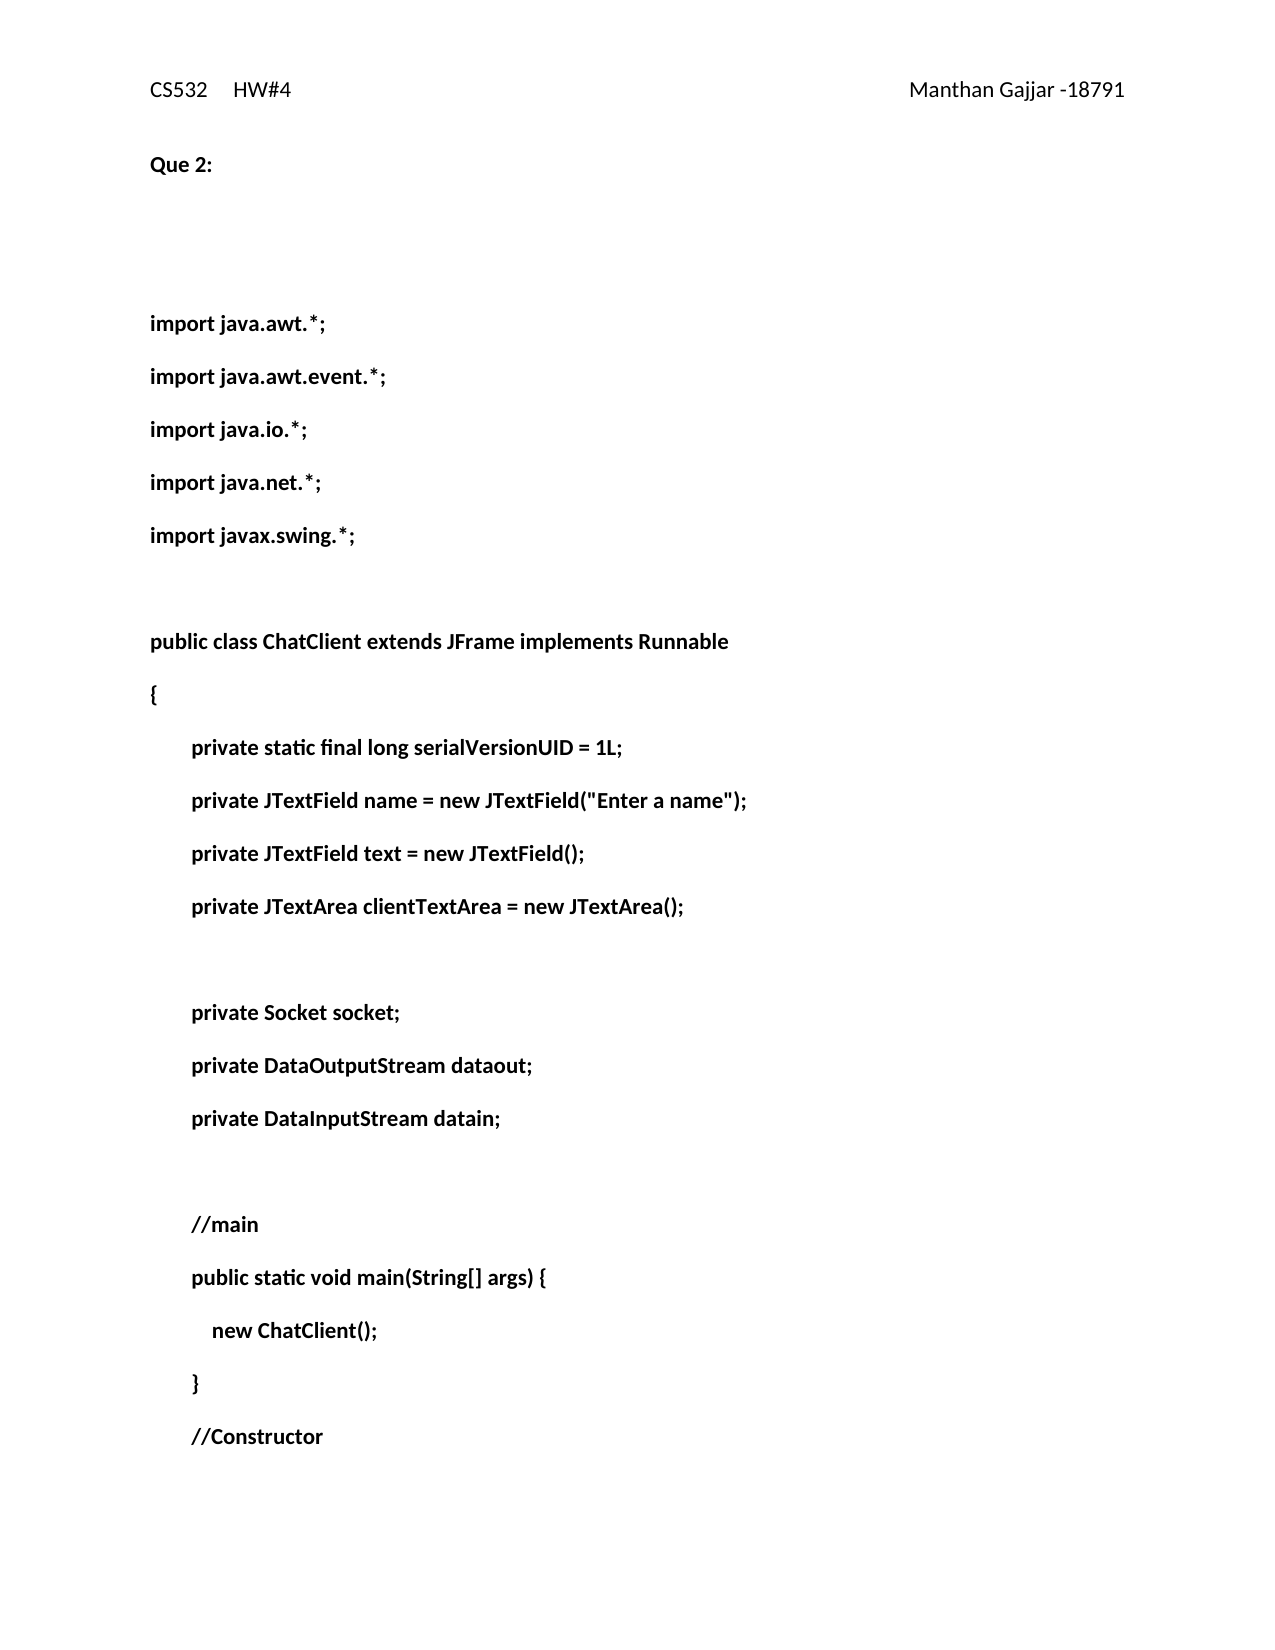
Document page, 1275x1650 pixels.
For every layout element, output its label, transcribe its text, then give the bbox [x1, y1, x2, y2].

text } [150, 1369, 1125, 1397]
text { [150, 680, 1125, 708]
text //main [150, 1210, 1125, 1238]
text private DataOutputStream dataout; [150, 1051, 1125, 1079]
text private DataInputStream datain; [150, 1104, 1125, 1132]
text private JTextField name = new JTextField("Enter a name"); [150, 786, 1125, 814]
text private static final long serialVersionUID = 1L; [150, 733, 1125, 761]
text public static void main(String[] args) { [150, 1263, 1125, 1291]
text //Constructor [150, 1422, 1125, 1451]
text import java.io.*; [150, 415, 1125, 443]
text private JTextField text = new JTextField(); [150, 839, 1125, 867]
text private JTextArea clientTextArea = new JTextArea(); [150, 892, 1125, 920]
text import javax.swing.*; [150, 521, 1125, 549]
text import java.awt.event.*; [150, 362, 1125, 390]
text import java.awt.*; [150, 309, 1125, 337]
text private Socket socket; [150, 998, 1125, 1026]
text public class ChatClient extends JFrame implements Runnable [150, 627, 1125, 655]
text Que 2: [150, 150, 1125, 178]
text new ChatClient(); [150, 1316, 1125, 1344]
text import java.net.*; [150, 468, 1125, 496]
